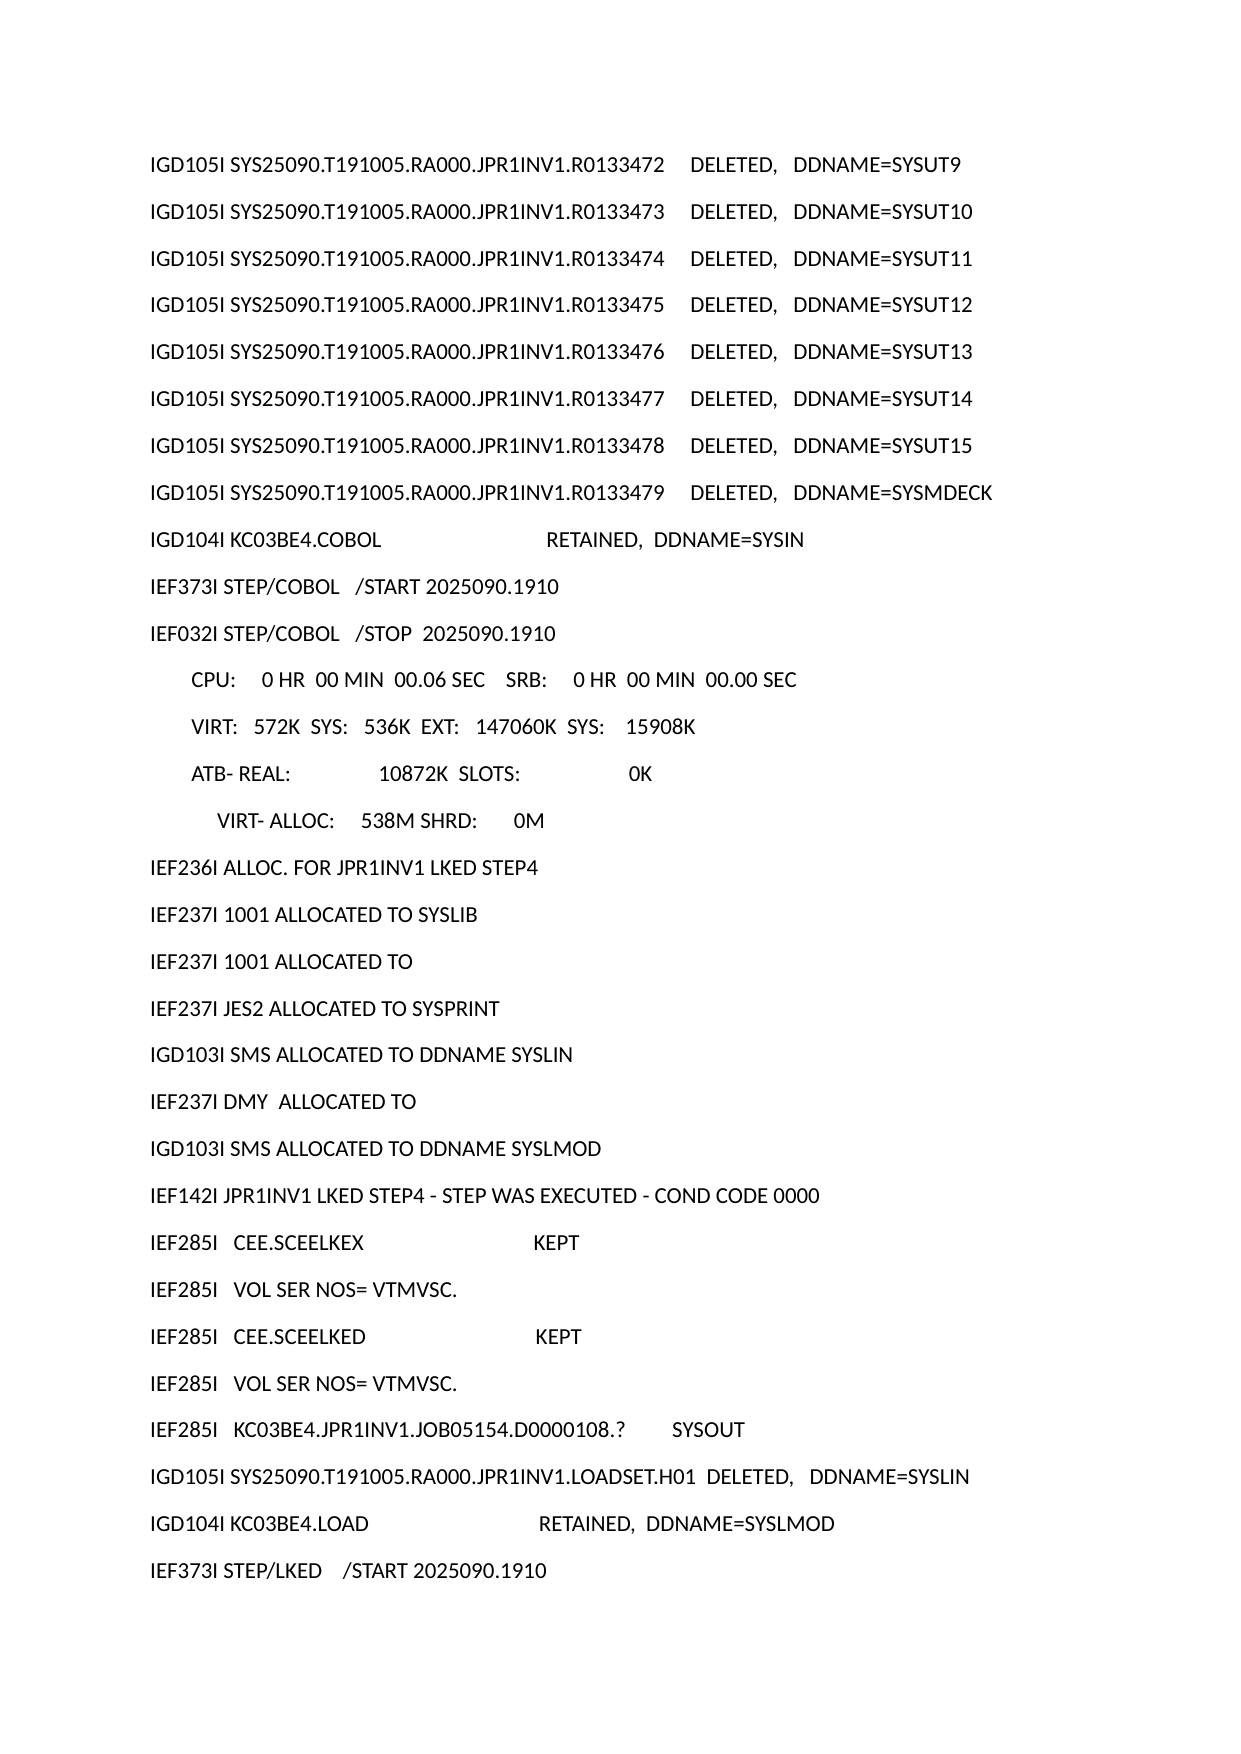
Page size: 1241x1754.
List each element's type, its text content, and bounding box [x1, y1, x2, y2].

text IEF373I STEP/LKED /START 2025090.1910 [150, 1556, 1090, 1584]
text IEF285I VOL SER NOS= VTMVSC. [150, 1369, 1090, 1397]
text IEF236I ALLOC. FOR JPR1INV1 LKED STEP4 [150, 853, 1090, 881]
text IGD105I SYS25090.T191005.RA000.JPR1INV1.R0133479 DELETED, DDNAME=SYSMDECK [150, 478, 1090, 506]
text IEF237I 1001 ALLOCATED TO [150, 947, 1090, 975]
text IEF285I VOL SER NOS= VTMVSC. [150, 1275, 1090, 1303]
text CPU: 0 HR 00 MIN 00.06 SEC SRB: 0 HR 00 MIN 00.00 SEC [150, 666, 1090, 694]
text IEF032I STEP/COBOL /STOP 2025090.1910 [150, 619, 1090, 647]
text IEF285I CEE.SCEELKEX KEPT [150, 1228, 1090, 1256]
text VIRT: 572K SYS: 536K EXT: 147060K SYS: 15908K [150, 712, 1090, 741]
text IEF237I JES2 ALLOCATED TO SYSPRINT [150, 994, 1090, 1022]
text IGD105I SYS25090.T191005.RA000.JPR1INV1.R0133474 DELETED, DDNAME=SYSUT11 [150, 244, 1090, 272]
text IGD103I SMS ALLOCATED TO DDNAME SYSLIN [150, 1041, 1090, 1069]
text IEF237I DMY ALLOCATED TO [150, 1087, 1090, 1116]
text ATB- REAL: 10872K SLOTS: 0K [150, 759, 1090, 787]
text IGD105I SYS25090.T191005.RA000.JPR1INV1.R0133477 DELETED, DDNAME=SYSUT14 [150, 384, 1090, 412]
text IEF373I STEP/COBOL /START 2025090.1910 [150, 572, 1090, 600]
text IEF285I KC03BE4.JPR1INV1.JOB05154.D0000108.? SYSOUT [150, 1416, 1090, 1444]
text IGD105I SYS25090.T191005.RA000.JPR1INV1.R0133475 DELETED, DDNAME=SYSUT12 [150, 291, 1090, 319]
text IEF285I CEE.SCEELKED KEPT [150, 1322, 1090, 1350]
text IGD105I SYS25090.T191005.RA000.JPR1INV1.R0133472 DELETED, DDNAME=SYSUT9 [150, 150, 1090, 178]
text IEF237I 1001 ALLOCATED TO SYSLIB [150, 900, 1090, 928]
text VIRT- ALLOC: 538M SHRD: 0M [150, 806, 1090, 834]
text IGD105I SYS25090.T191005.RA000.JPR1INV1.R0133478 DELETED, DDNAME=SYSUT15 [150, 431, 1090, 459]
text IGD105I SYS25090.T191005.RA000.JPR1INV1.LOADSET.H01 DELETED, DDNAME=SYSLIN [150, 1462, 1090, 1491]
text IGD105I SYS25090.T191005.RA000.JPR1INV1.R0133473 DELETED, DDNAME=SYSUT10 [150, 197, 1090, 225]
text IGD104I KC03BE4.COBOL RETAINED, DDNAME=SYSIN [150, 525, 1090, 553]
text IGD103I SMS ALLOCATED TO DDNAME SYSLMOD [150, 1134, 1090, 1162]
text IGD105I SYS25090.T191005.RA000.JPR1INV1.R0133476 DELETED, DDNAME=SYSUT13 [150, 337, 1090, 366]
text IGD104I KC03BE4.LOAD RETAINED, DDNAME=SYSLMOD [150, 1509, 1090, 1537]
text IEF142I JPR1INV1 LKED STEP4 - STEP WAS EXECUTED - COND CODE 0000 [150, 1181, 1090, 1209]
